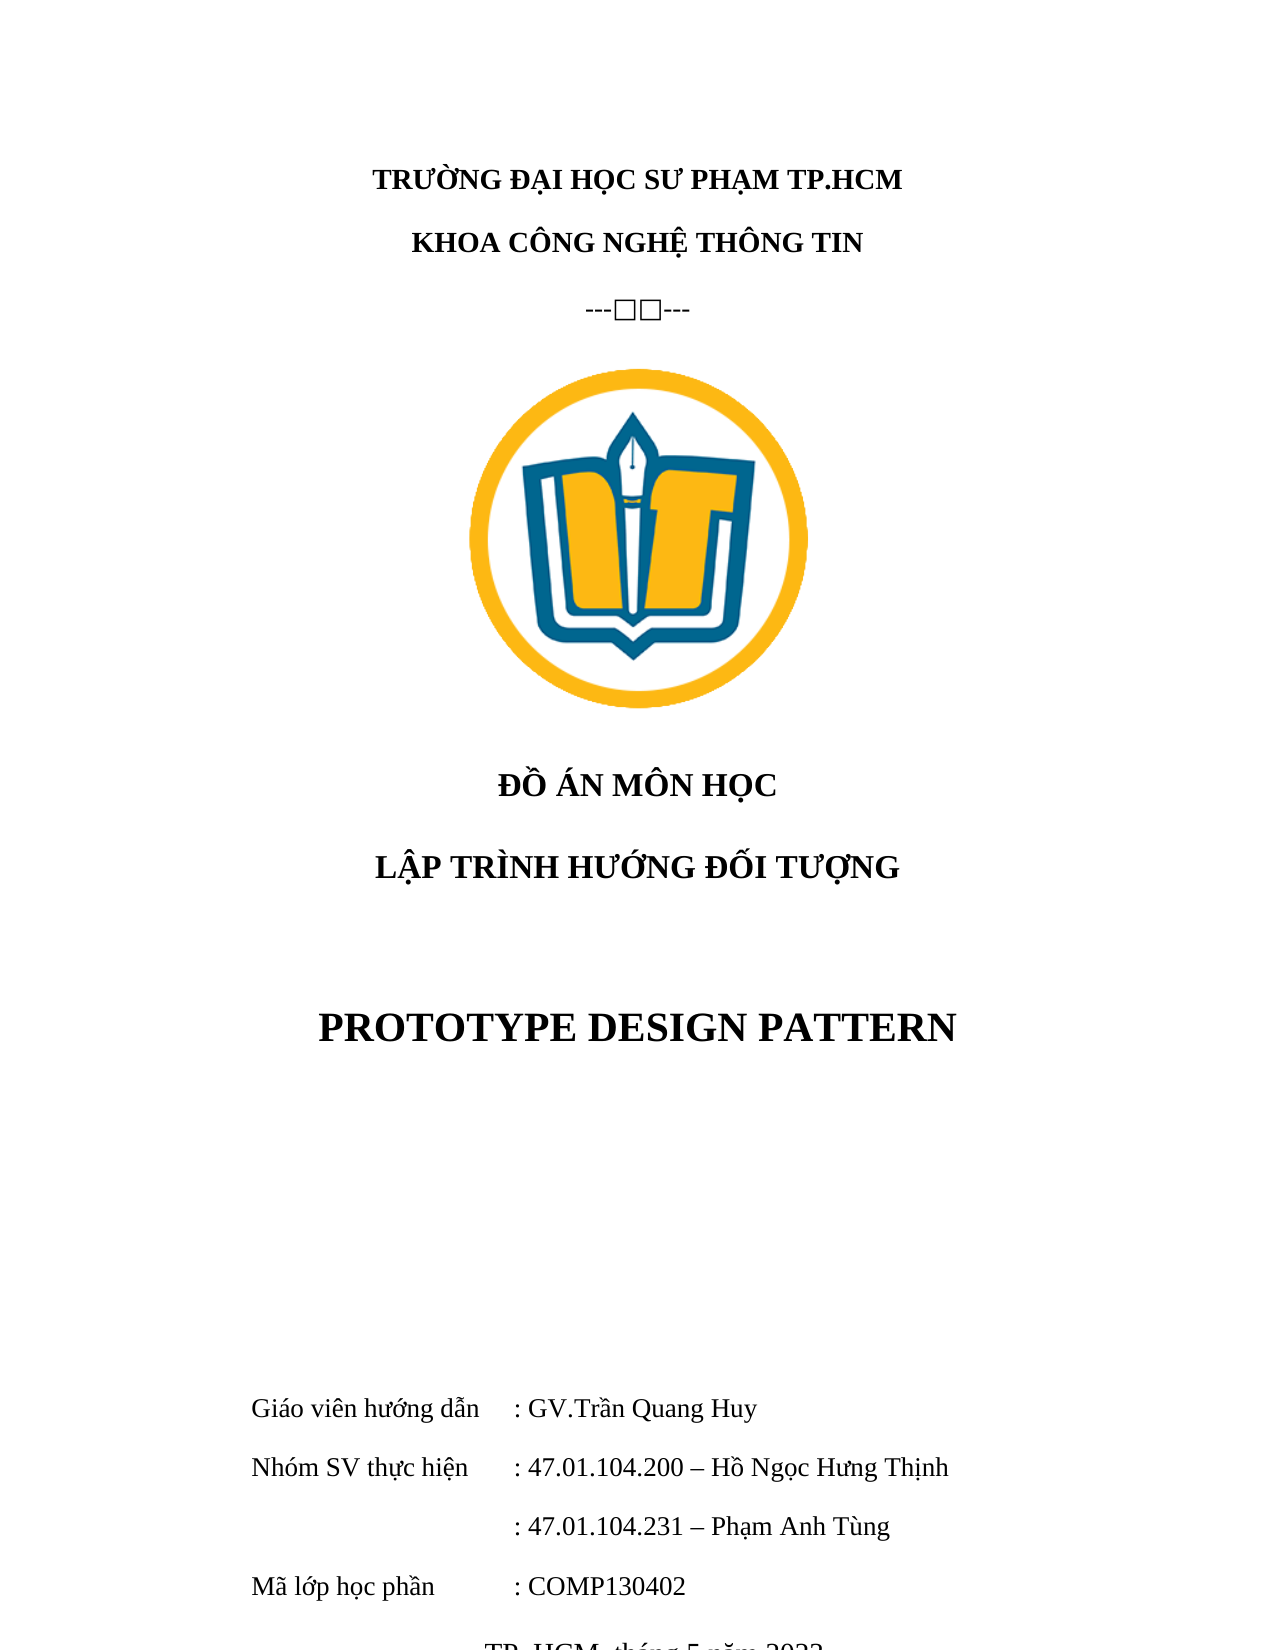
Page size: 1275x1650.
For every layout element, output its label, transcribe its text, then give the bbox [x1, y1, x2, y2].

text LẬP TRÌNH HƯỚNG ĐỐI TƯỢNG [150, 848, 1125, 886]
text KHOA CÔNG NGHỆ THÔNG TIN [150, 225, 1125, 259]
picture [453, 356, 822, 725]
text PROTOTYPE DESIGN PATTERN [150, 1002, 1125, 1050]
text ĐỒ ÁN MÔN HỌC [150, 765, 1125, 803]
text ---□□--- [150, 288, 1125, 325]
text TRƯỜNG ĐẠI HỌC SƯ PHẠM TP.HCM [150, 162, 1125, 196]
